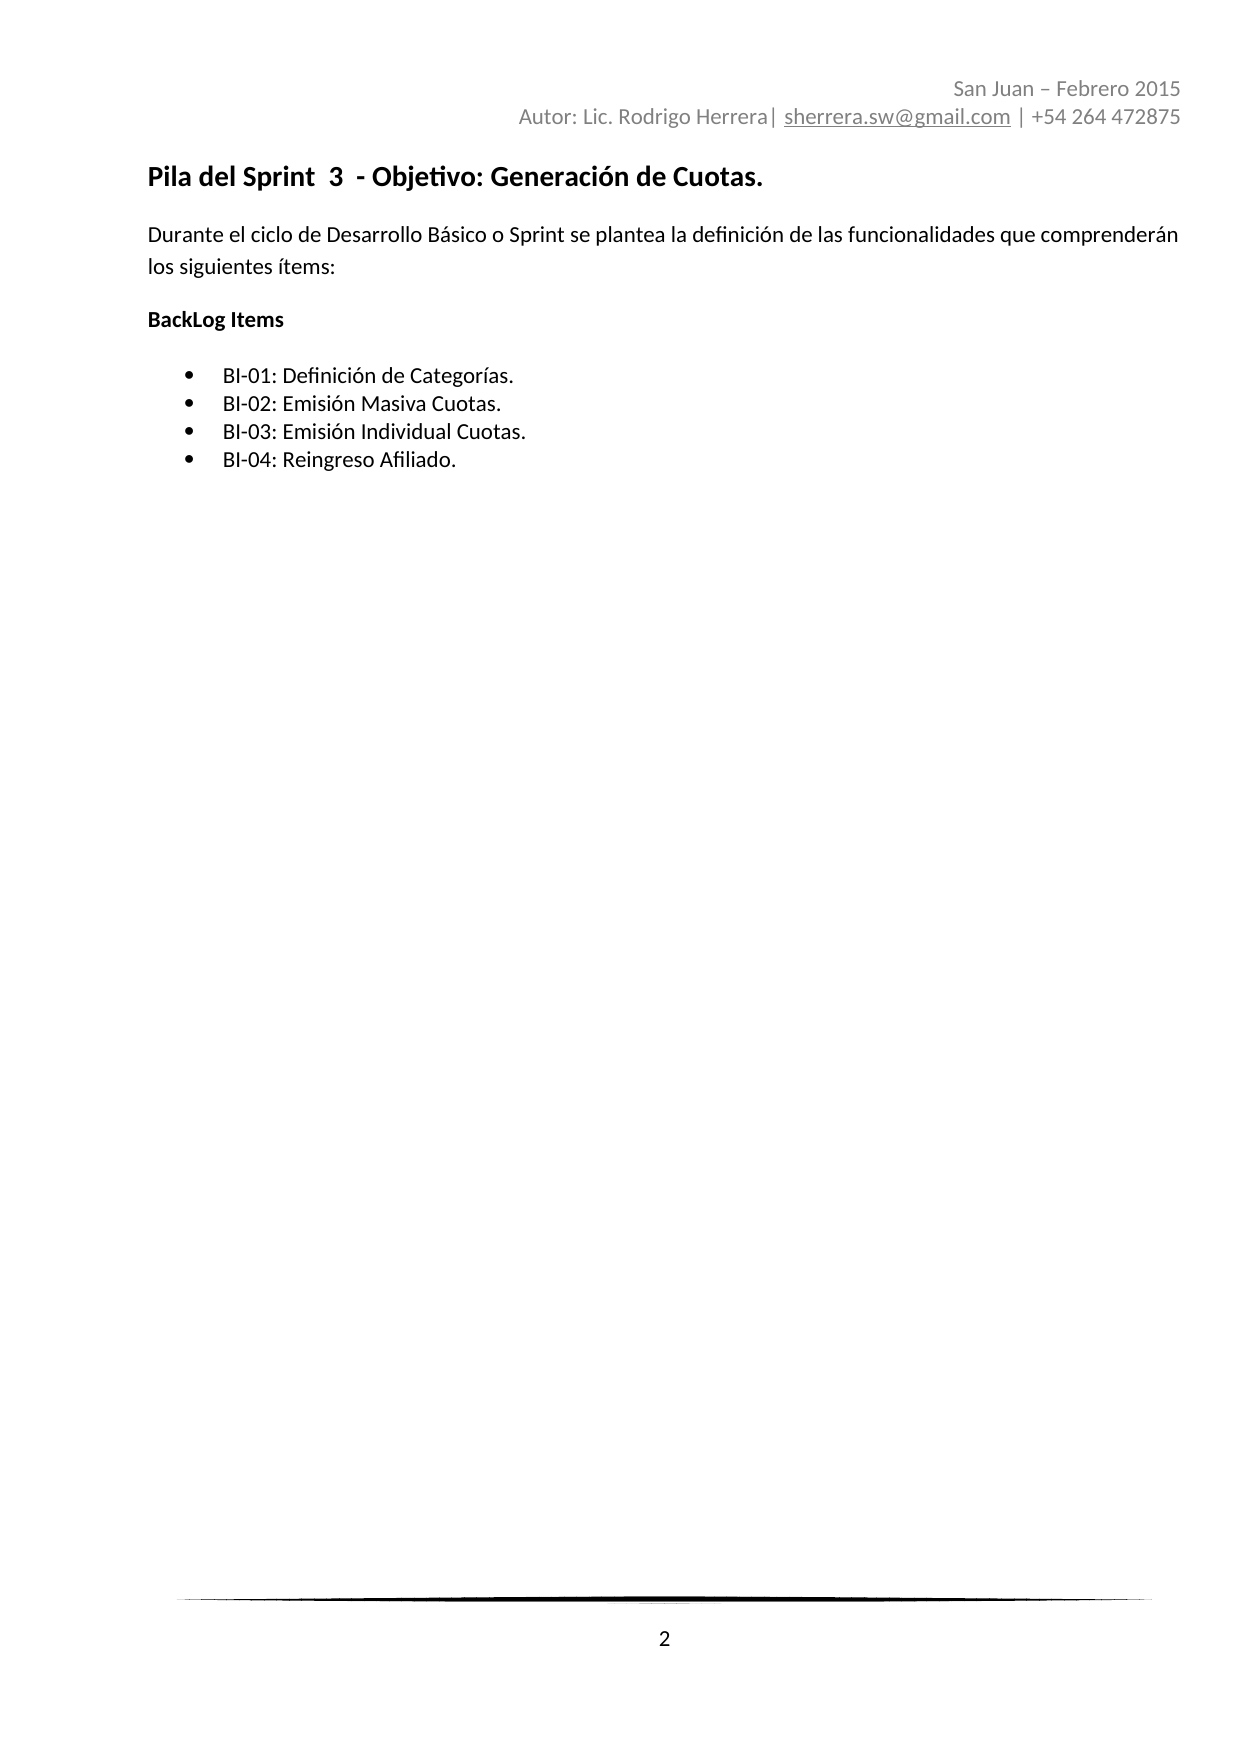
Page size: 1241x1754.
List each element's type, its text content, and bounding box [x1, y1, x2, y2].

text Pila del Sprint 3 - Objetivo: Generación de Cuotas. [148, 158, 1181, 193]
picture [176, 1595, 1152, 1604]
list BI-01: Definición de Categorías. [185, 361, 1181, 389]
text BackLog Items [148, 305, 1181, 333]
list BI-03: Emisión Individual Cuotas. [185, 417, 1181, 445]
list BI-02: Emisión Masiva Cuotas. [185, 389, 1181, 417]
text Durante el ciclo de Desarrollo Básico o Sprint se plantea la definición de las funcionalidades que comprenderán los siguientes ítems: [148, 220, 1181, 280]
list BI-04: Reingreso Afiliado. [185, 445, 1181, 473]
